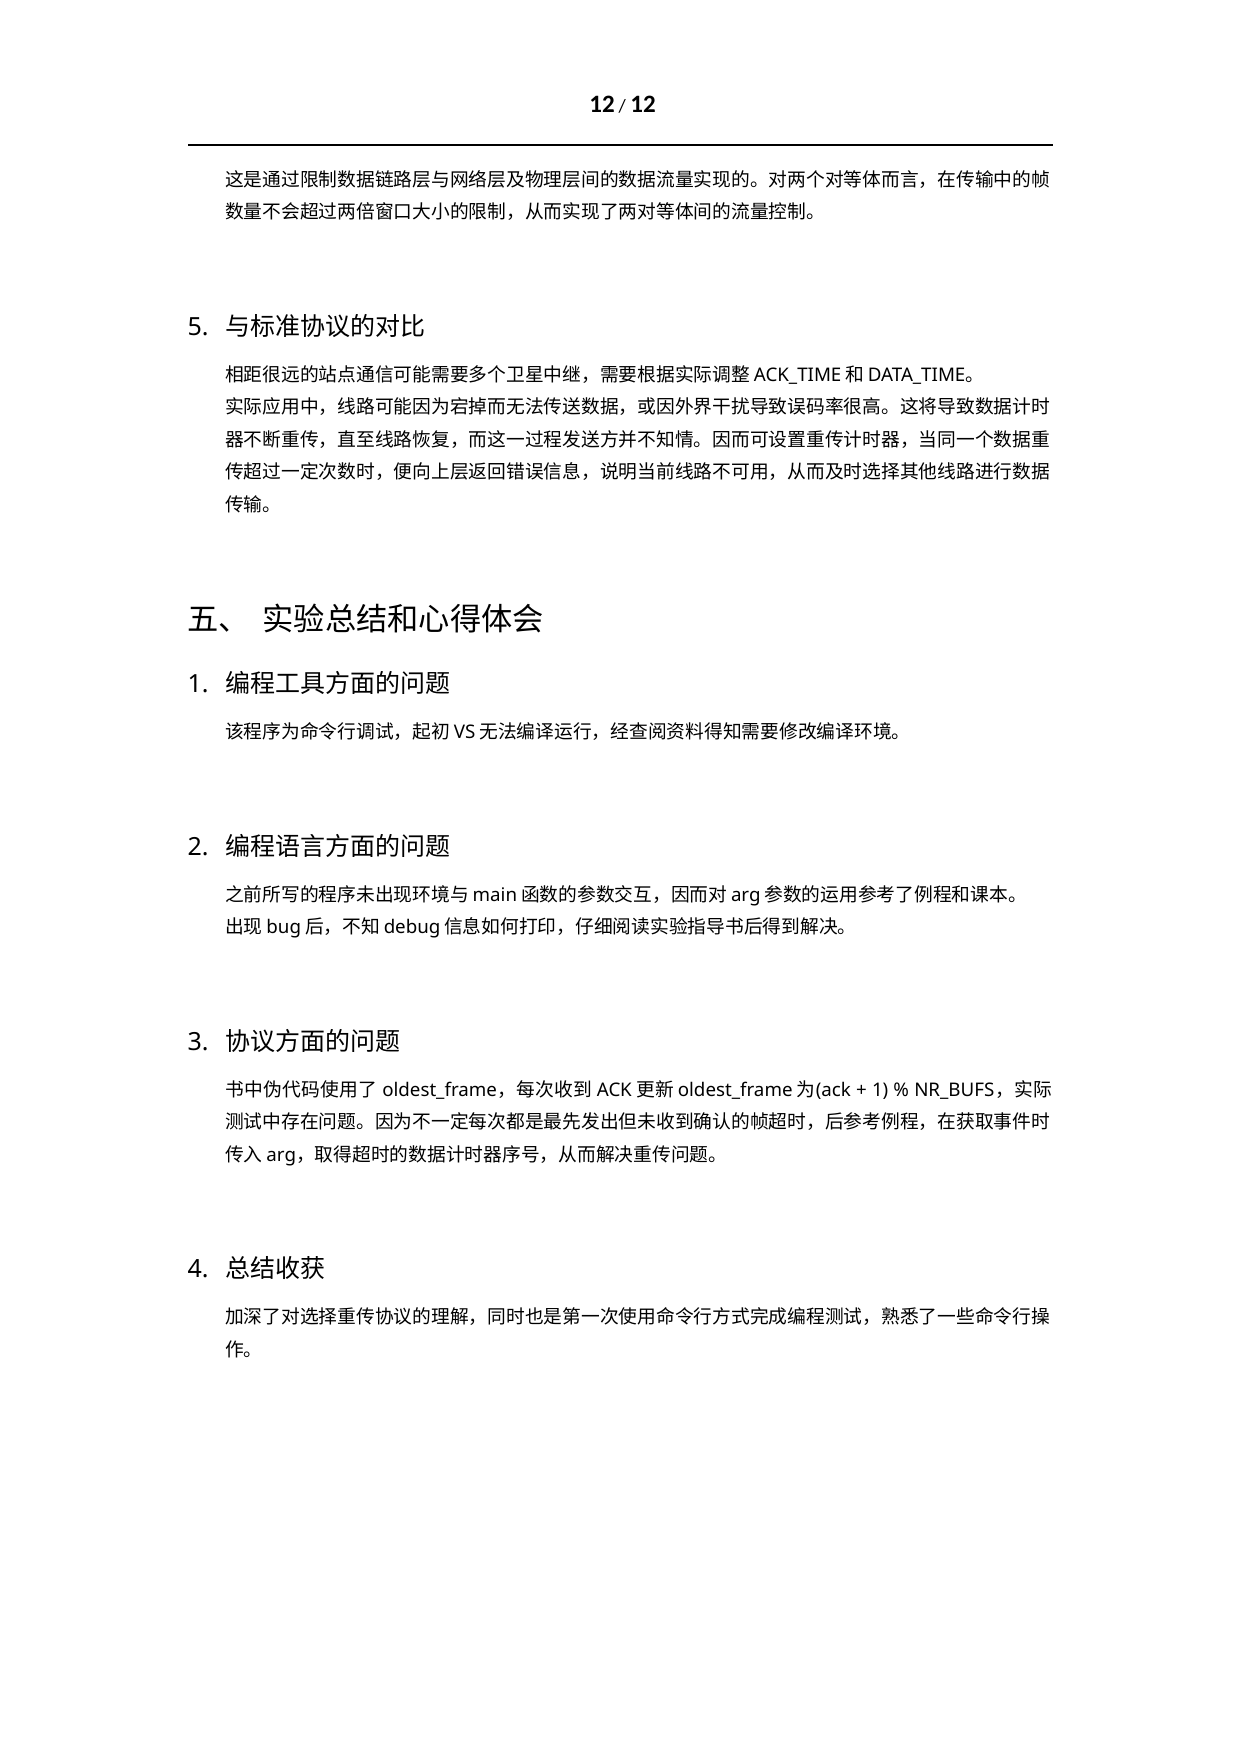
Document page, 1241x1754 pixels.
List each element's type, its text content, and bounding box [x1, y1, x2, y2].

list 实验总结和心得体会 [187, 584, 1053, 649]
list 该程序为命令行调试，起初VS无法编译运行，经查阅资料得知需要修改编译环境。 [225, 714, 1053, 747]
list 总结收获 [187, 1234, 1053, 1299]
list 编程工具方面的问题 [187, 649, 1053, 714]
list 出现bug后，不知debug信息如何打印，仔细阅读实验指导书后得到解决。 [225, 909, 1053, 942]
list 书中伪代码使用了oldest_frame，每次收到ACK更新oldest_frame为(ack + 1) % NR_BUFS，实际测试中存在问题。因为不一定每次都是最先发出但未收到确认的帧超时，后参考例程，在获取事件时传入arg，取得超时的数据计时器序号，从而解决重传问题。 [225, 1072, 1053, 1169]
list 之前所写的程序未出现环境与main函数的参数交互，因而对arg参数的运用参考了例程和课本。 [225, 877, 1053, 909]
list 协议方面的问题 [187, 1007, 1053, 1072]
list 编程语言方面的问题 [187, 812, 1053, 877]
list 这是通过限制数据链路层与网络层及物理层间的数据流量实现的。对两个对等体而言，在传输中的帧数量不会超过两倍窗口大小的限制，从而实现了两对等体间的流量控制。 [225, 162, 1053, 227]
list 加深了对选择重传协议的理解，同时也是第一次使用命令行方式完成编程测试，熟悉了一些命令行操作。 [225, 1299, 1053, 1364]
list 实际应用中，线路可能因为宕掉而无法传送数据，或因外界干扰导致误码率很高。这将导致数据计时器不断重传，直至线路恢复，而这一过程发送方并不知情。因而可设置重传计时器，当同一个数据重传超过一定次数时，便向上层返回错误信息，说明当前线路不可用，从而及时选择其他线路进行数据传输。 [225, 389, 1053, 519]
list 相距很远的站点通信可能需要多个卫星中继，需要根据实际调整ACK_TIME和DATA_TIME。 [225, 357, 1053, 389]
list 与标准协议的对比 [187, 292, 1053, 357]
